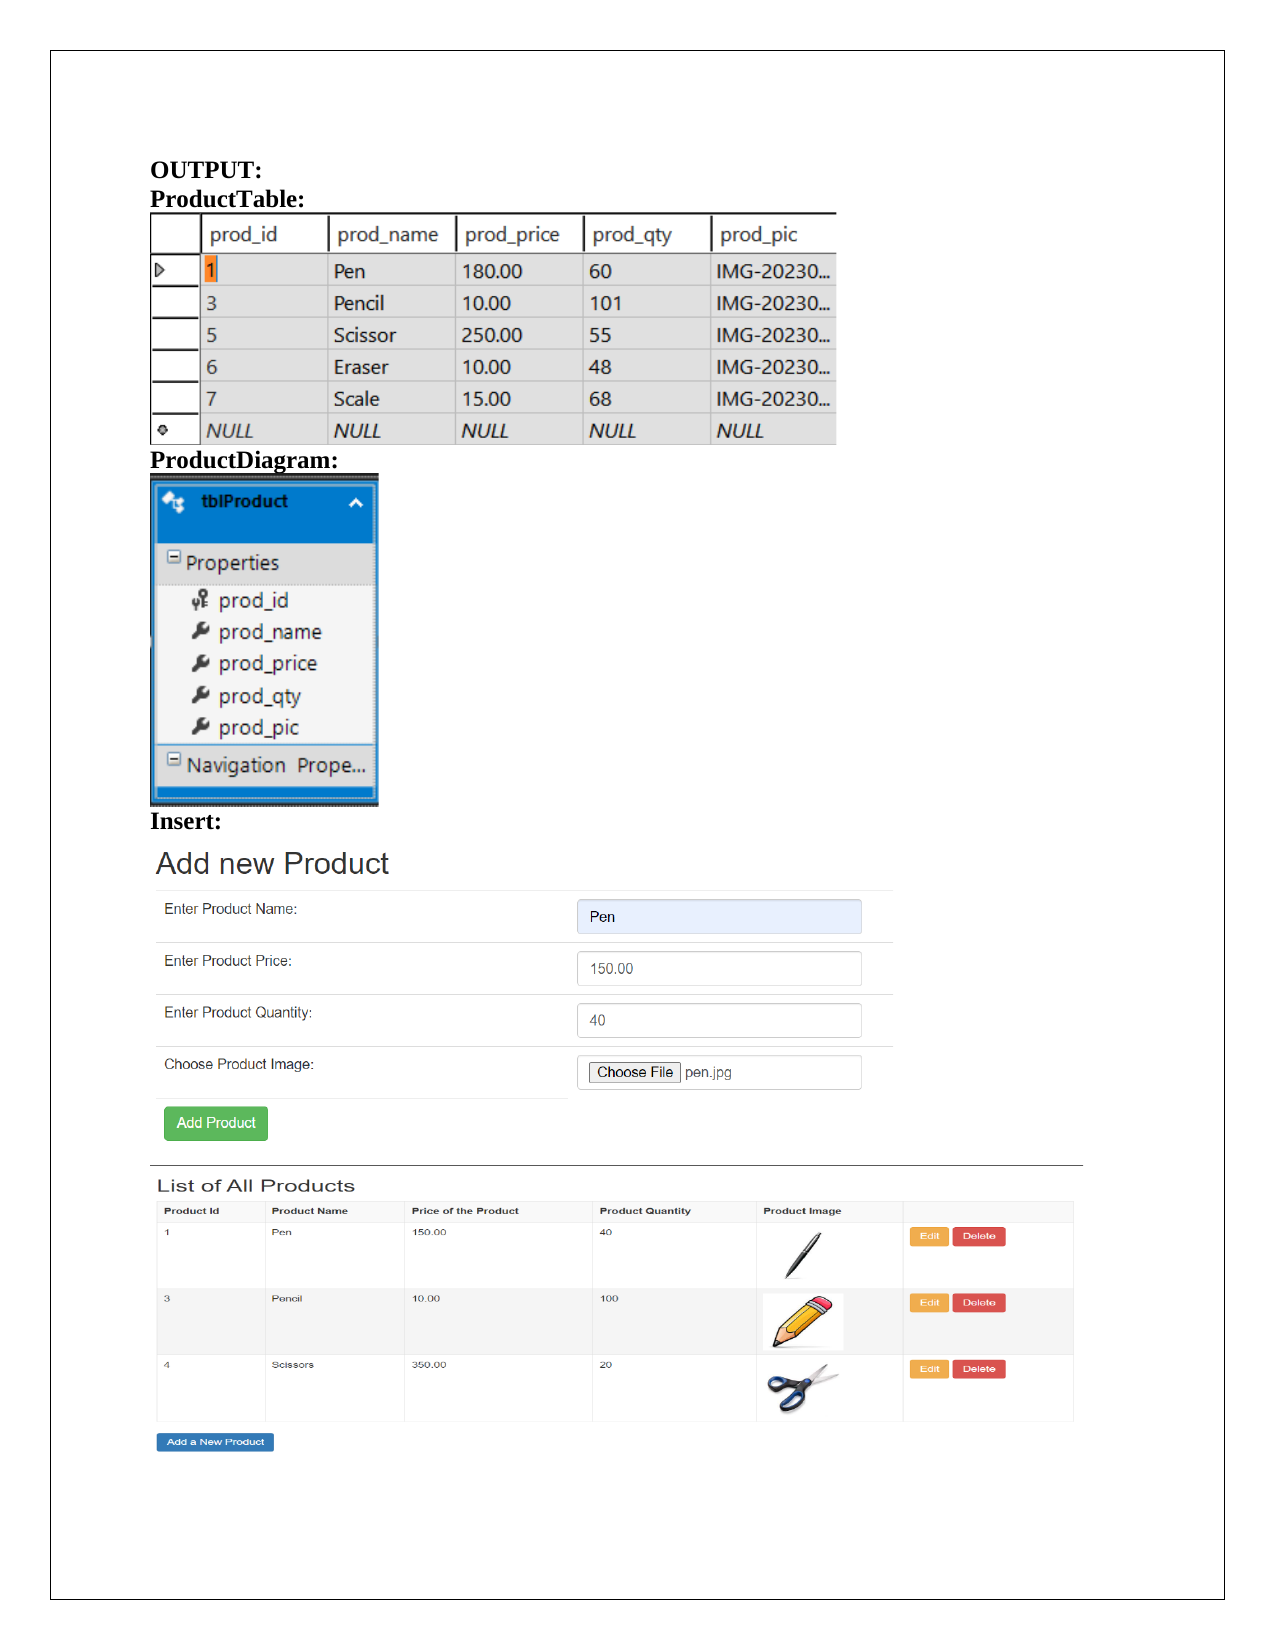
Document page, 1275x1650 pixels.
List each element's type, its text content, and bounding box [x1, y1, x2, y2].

text ProductTable: [150, 184, 1119, 213]
picture [150, 835, 1084, 1462]
text ProductDiagram: [150, 445, 1119, 473]
text Insert: [150, 806, 1119, 835]
text OUTPUT: [150, 155, 1119, 184]
picture [150, 212, 837, 445]
picture [150, 473, 379, 807]
